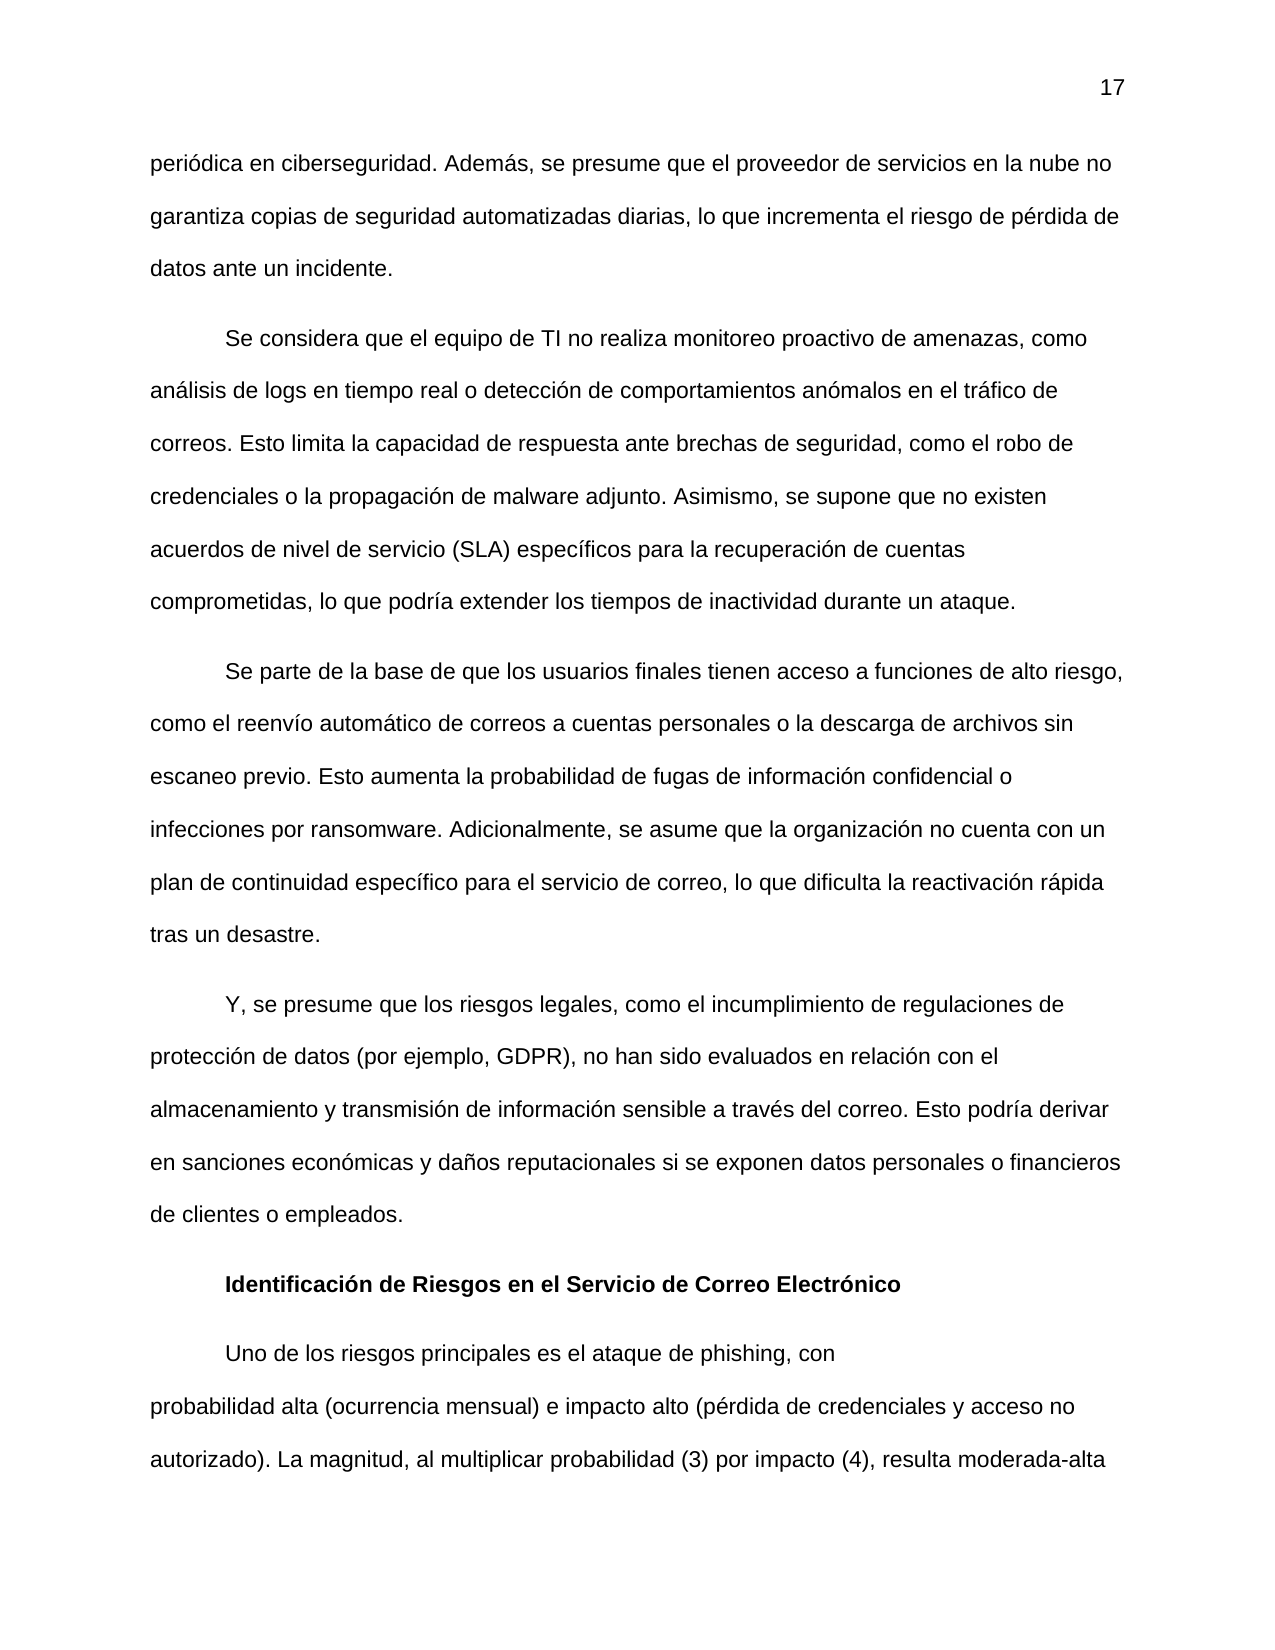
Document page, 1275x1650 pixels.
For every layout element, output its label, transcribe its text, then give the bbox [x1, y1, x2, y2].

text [150, 1340, 1125, 1472]
text Y, se presume que los riesgos legales, como el incumplimiento de regulaciones de protección de datos (por ejemplo, GDPR), no han sido evaluados en relación con el almacenamiento y transmisión de información sensible a través del correo. Esto podría derivar en sanciones económicas y daños reputacionales si se exponen datos personales o financieros de clientes o empleados. [150, 991, 1125, 1228]
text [150, 150, 1125, 282]
text Se considera que el equipo de TI no realiza monitoreo proactivo de amenazas, como análisis de logs en tiempo real o detección de comportamientos anómalos en el tráfico de correos. Esto limita la capacidad de respuesta ante brechas de seguridad, como el robo de credenciales o la propagación de malware adjunto. Asimismo, se supone que no existen acuerdos de nivel de servicio (SLA) específicos para la recuperación de cuentas comprometidas, lo que podría extender los tiempos de inactividad durante un ataque. [150, 325, 1125, 615]
text Se parte de la base de que los usuarios finales tienen acceso a funciones de alto riesgo, como el reenvío automático de correos a cuentas personales o la descarga de archivos sin escaneo previo. Esto aumenta la probabilidad de fugas de información confidencial o infecciones por ransomware. Adicionalmente, se asume que la organización no cuenta con un plan de continuidad específico para el servicio de correo, lo que dificulta la reactivación rápida tras un desastre. [150, 658, 1125, 948]
text Identificación de Riesgos en el Servicio de Correo Electrónico [150, 1271, 1125, 1297]
